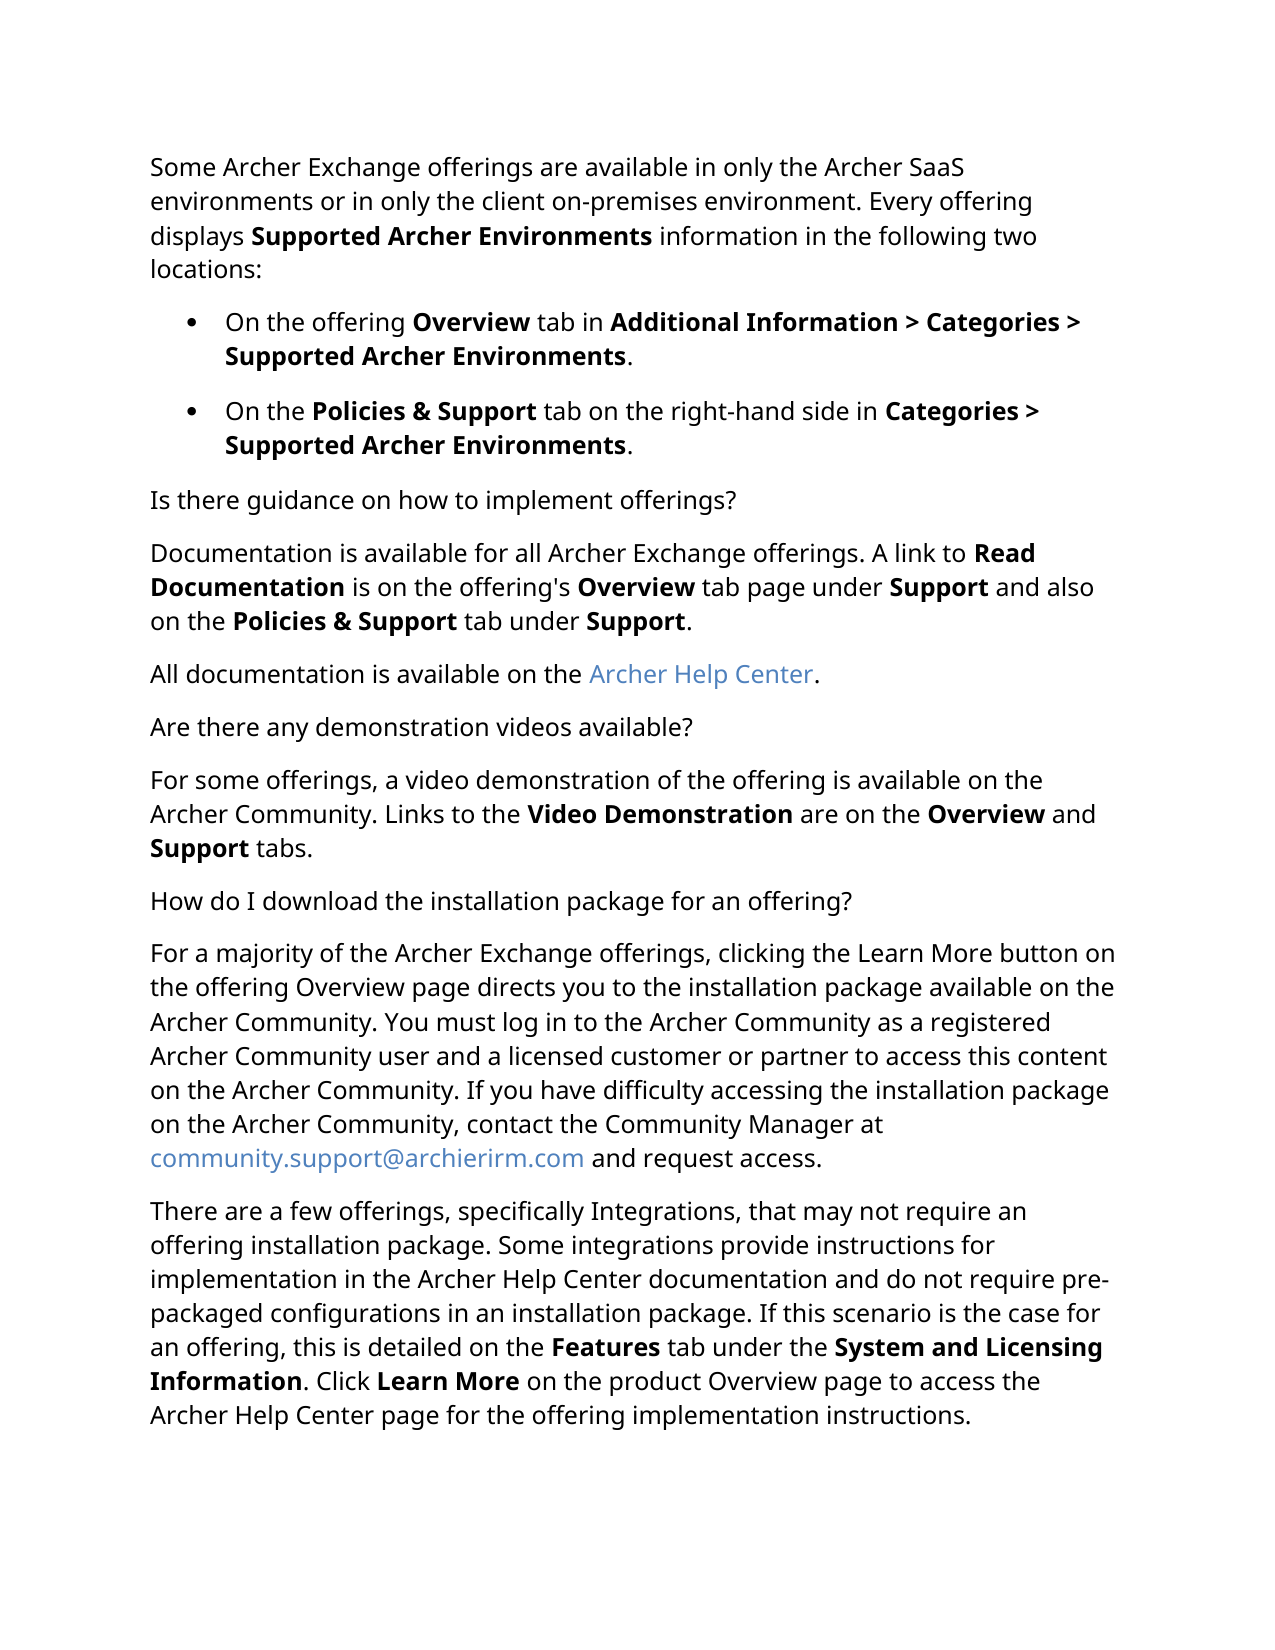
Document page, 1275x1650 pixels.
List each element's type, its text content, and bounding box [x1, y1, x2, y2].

list On the Policies & Support tab on the right-hand side in Categories > Supported Archer Environments. [187, 394, 1125, 462]
text Some Archer Exchange offerings are available in only the Archer SaaS environments or in only the client on-premises environment. Every offering displays Supported Archer Environments information in the following two locations: [150, 150, 1125, 286]
text There are a few offerings, specifically Integrations, that may not require an offering installation package. Some integrations provide instructions for implementation in the Archer Help Center documentation and do not require pre-packaged configurations in an installation package. If this scenario is the case for an offering, this is detailed on the Features tab under the System and Licensing Information. Click Learn More on the product Overview page to access the Archer Help Center page for the offering implementation instructions. [150, 1193, 1125, 1432]
text For a majority of the Archer Exchange offerings, clicking the Learn More button on the offering Overview page directs you to the installation package available on the Archer Community. You must log in to the Archer Community as a registered Archer Community user and a licensed customer or partner to access this content on the Archer Community. If you have difficulty accessing the installation package on the Archer Community, contact the Community Manager at community.support@archierirm.com and request access. [150, 936, 1125, 1174]
list On the offering Overview tab in Additional Information > Categories > Supported Archer Environments. [187, 305, 1125, 373]
text How do I download the installation package for an offering? [150, 883, 1125, 917]
text Is there guidance on how to implement offerings? [150, 483, 1125, 517]
text For some offerings, a video demonstration of the offering is available on the Archer Community. Links to the Video Demonstration are on the Overview and Support tabs. [150, 762, 1125, 864]
text Documentation is available for all Archer Exchange offerings. A link to Read Documentation is on the offering's Overview tab page under Support and also on the Policies & Support tab under Support. [150, 536, 1125, 638]
text All documentation is available on the Archer Help Center. [150, 657, 1125, 691]
text Are there any demonstration videos available? [150, 709, 1125, 743]
